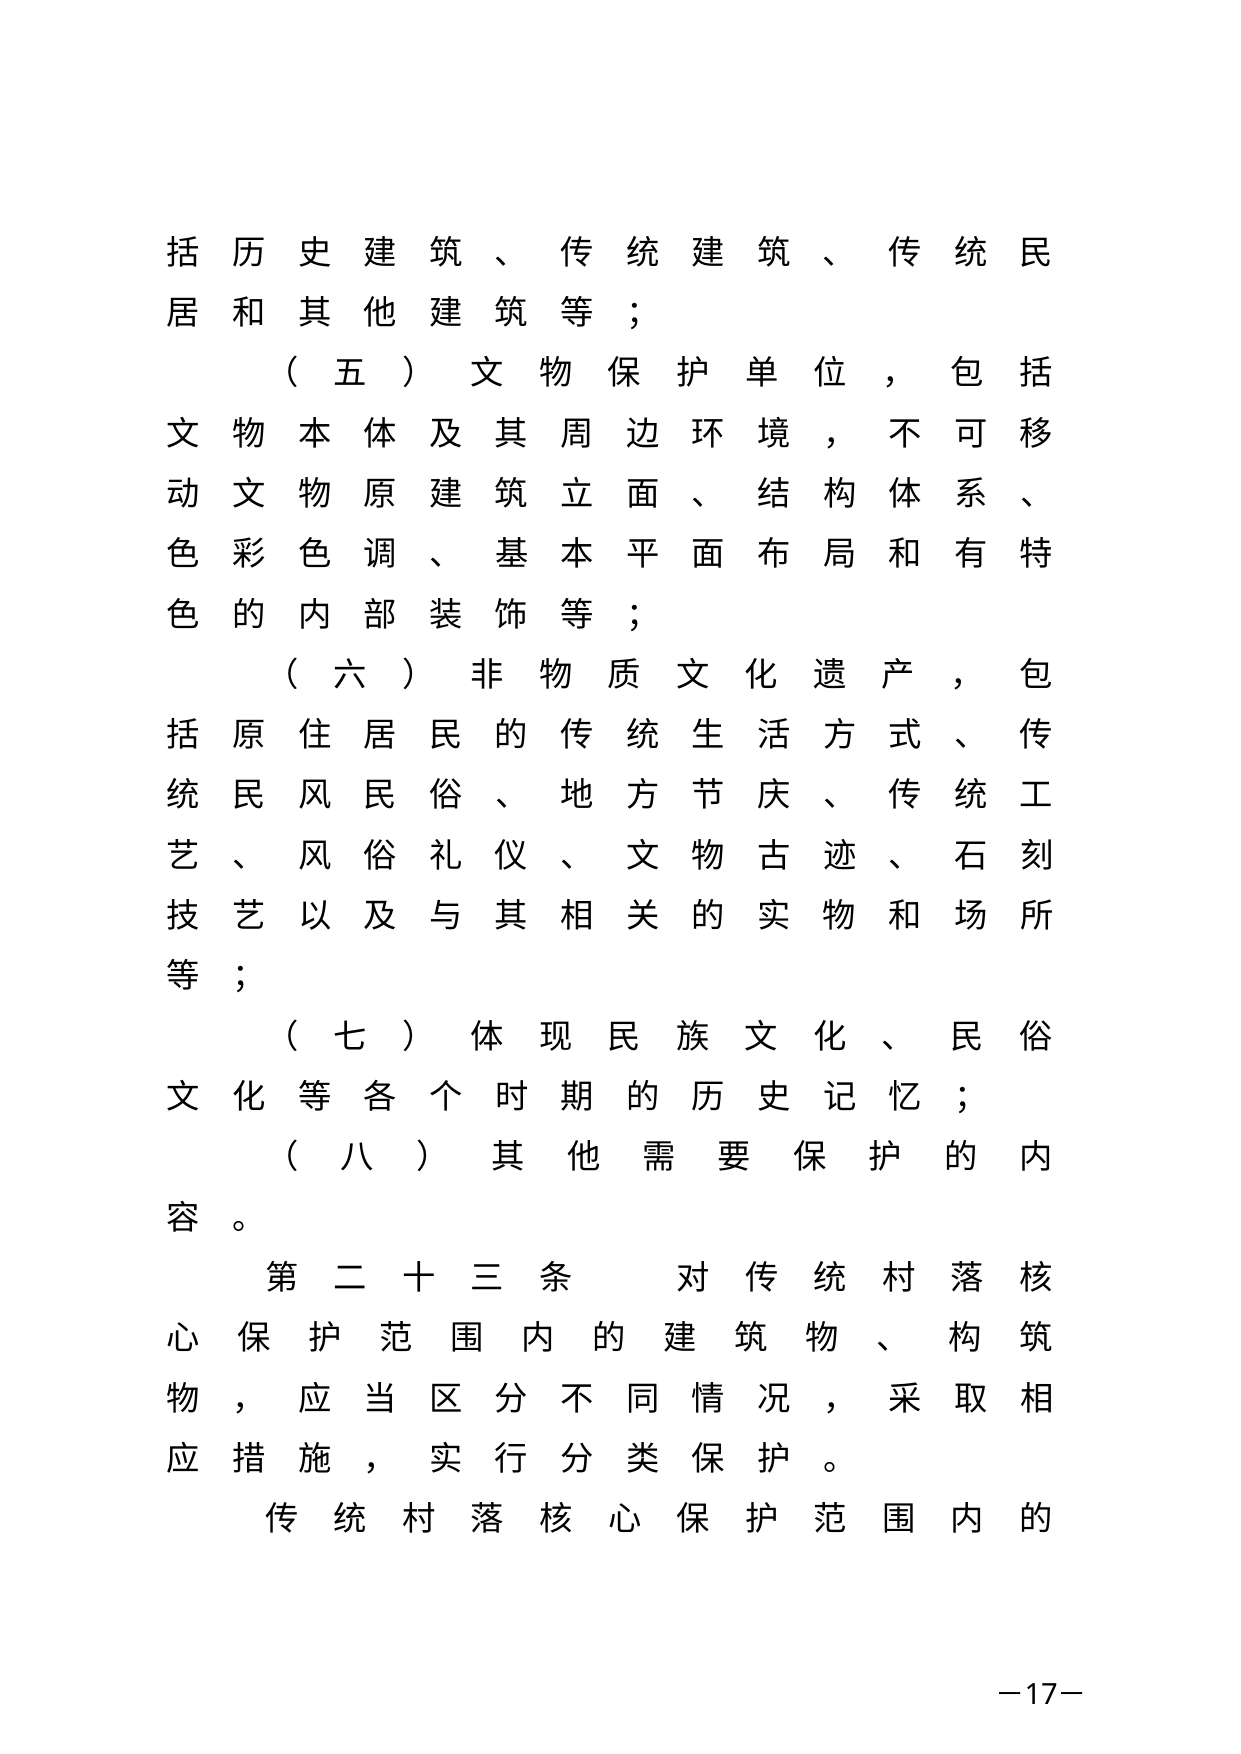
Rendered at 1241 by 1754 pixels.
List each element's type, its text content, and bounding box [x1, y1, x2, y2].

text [167, 219, 1085, 340]
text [167, 1486, 1085, 1546]
text 第二十三条 对传统村落核心保护范围内的建筑物、构筑物，应当区分不同情况，采取相应措施，实行分类保护。 [167, 1245, 1085, 1486]
text （五）文物保护单位，包括文物本体及其周边环境，不可移动文物原建筑立面、结构体系、色彩色调、基本平面布局和有特色的内部装饰等； [167, 340, 1085, 642]
text （七）体现民族文化、民俗文化等各个时期的历史记忆； [167, 1003, 1085, 1124]
text （六）非物质文化遗产，包括原住居民的传统生活方式、传统民风民俗、地方节庆、传统工艺、风俗礼仪、文物古迹、石刻技艺以及与其相关的实物和场所等； [167, 642, 1085, 1003]
text （八）其他需要保护的内容。 [167, 1124, 1085, 1245]
